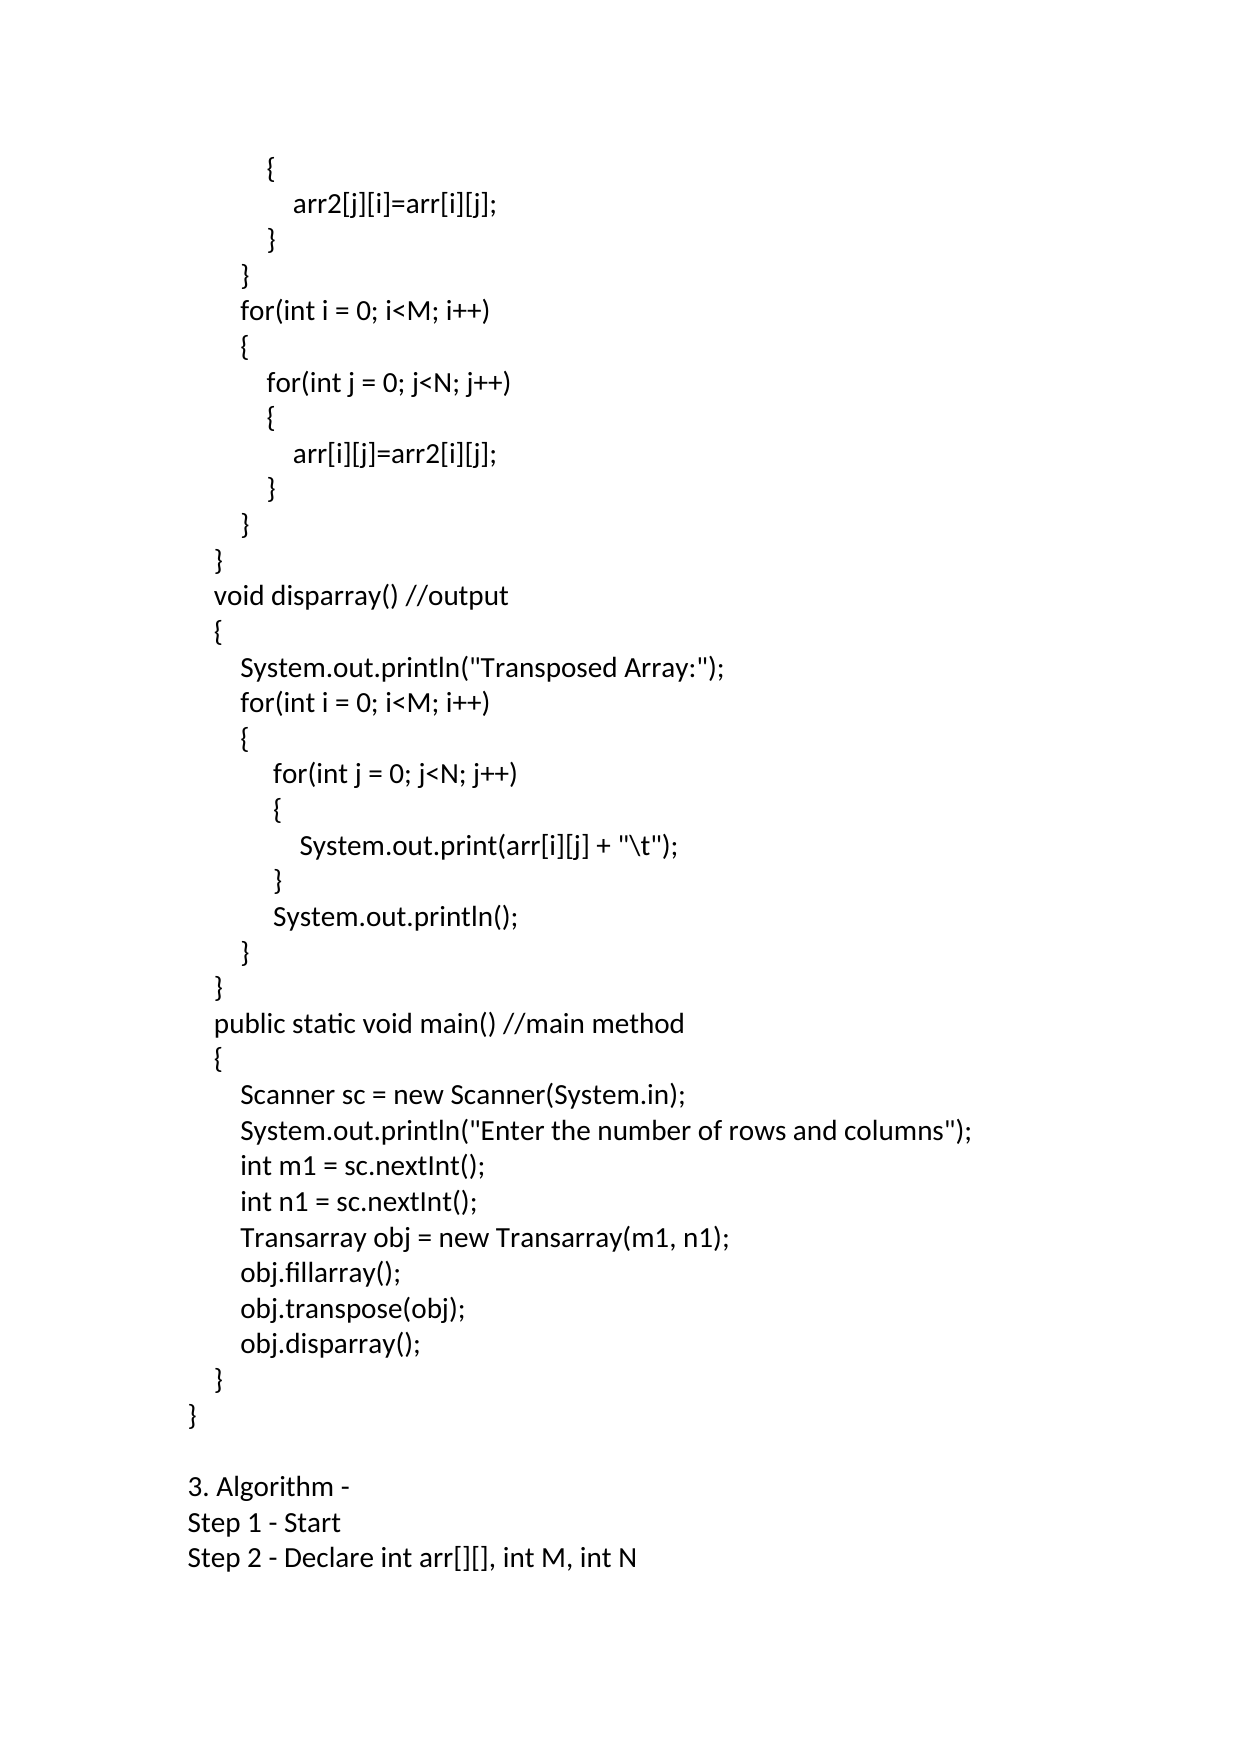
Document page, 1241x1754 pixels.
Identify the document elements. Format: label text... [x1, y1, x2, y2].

text arr[i][j]=arr2[i][j]; [187, 435, 1053, 471]
text for(int i = 0; i<M; i++) [187, 292, 1053, 328]
text { [187, 613, 1053, 649]
text { [187, 399, 1053, 435]
text { [187, 791, 1053, 827]
text } [187, 1361, 1053, 1397]
text int n1 = sc.nextInt(); [187, 1183, 1053, 1219]
text System.out.print(arr[i][j] + "\t"); [187, 827, 1053, 862]
text } [187, 934, 1053, 969]
text obj.fillarray(); [187, 1254, 1053, 1290]
text arr2[j][i]=arr[i][j]; [187, 186, 1053, 221]
text for(int j = 0; j<N; j++) [187, 756, 1053, 791]
text { [187, 150, 1053, 186]
text { [187, 328, 1053, 364]
text } [187, 471, 1053, 506]
text } [187, 506, 1053, 542]
text { [187, 720, 1053, 756]
text Scanner sc = new Scanner(System.in); [187, 1076, 1053, 1112]
text System.out.println("Transposed Array:"); [187, 649, 1053, 684]
text Transarray obj = new Transarray(m1, n1); [187, 1219, 1053, 1254]
text } [187, 969, 1053, 1005]
text System.out.println(); [187, 898, 1053, 934]
text void disparray() //output [187, 577, 1053, 613]
text } [187, 257, 1053, 292]
text Step 2 - Declare int arr[][], int M, int N [187, 1539, 1053, 1575]
text obj.transpose(obj); [187, 1290, 1053, 1326]
text { [187, 1041, 1053, 1076]
text } [187, 221, 1053, 257]
text for(int i = 0; i<M; i++) [187, 684, 1053, 720]
text int m1 = sc.nextInt(); [187, 1147, 1053, 1183]
text public static void main() //main method [187, 1005, 1053, 1041]
text for(int j = 0; j<N; j++) [187, 364, 1053, 399]
text System.out.println("Enter the number of rows and columns"); [187, 1112, 1053, 1147]
text } [187, 862, 1053, 898]
text } [187, 1397, 1053, 1432]
text } [187, 542, 1053, 577]
text Step 1 - Start [187, 1504, 1053, 1539]
text obj.disparray(); [187, 1326, 1053, 1361]
list Algorithm - [187, 1468, 1053, 1504]
